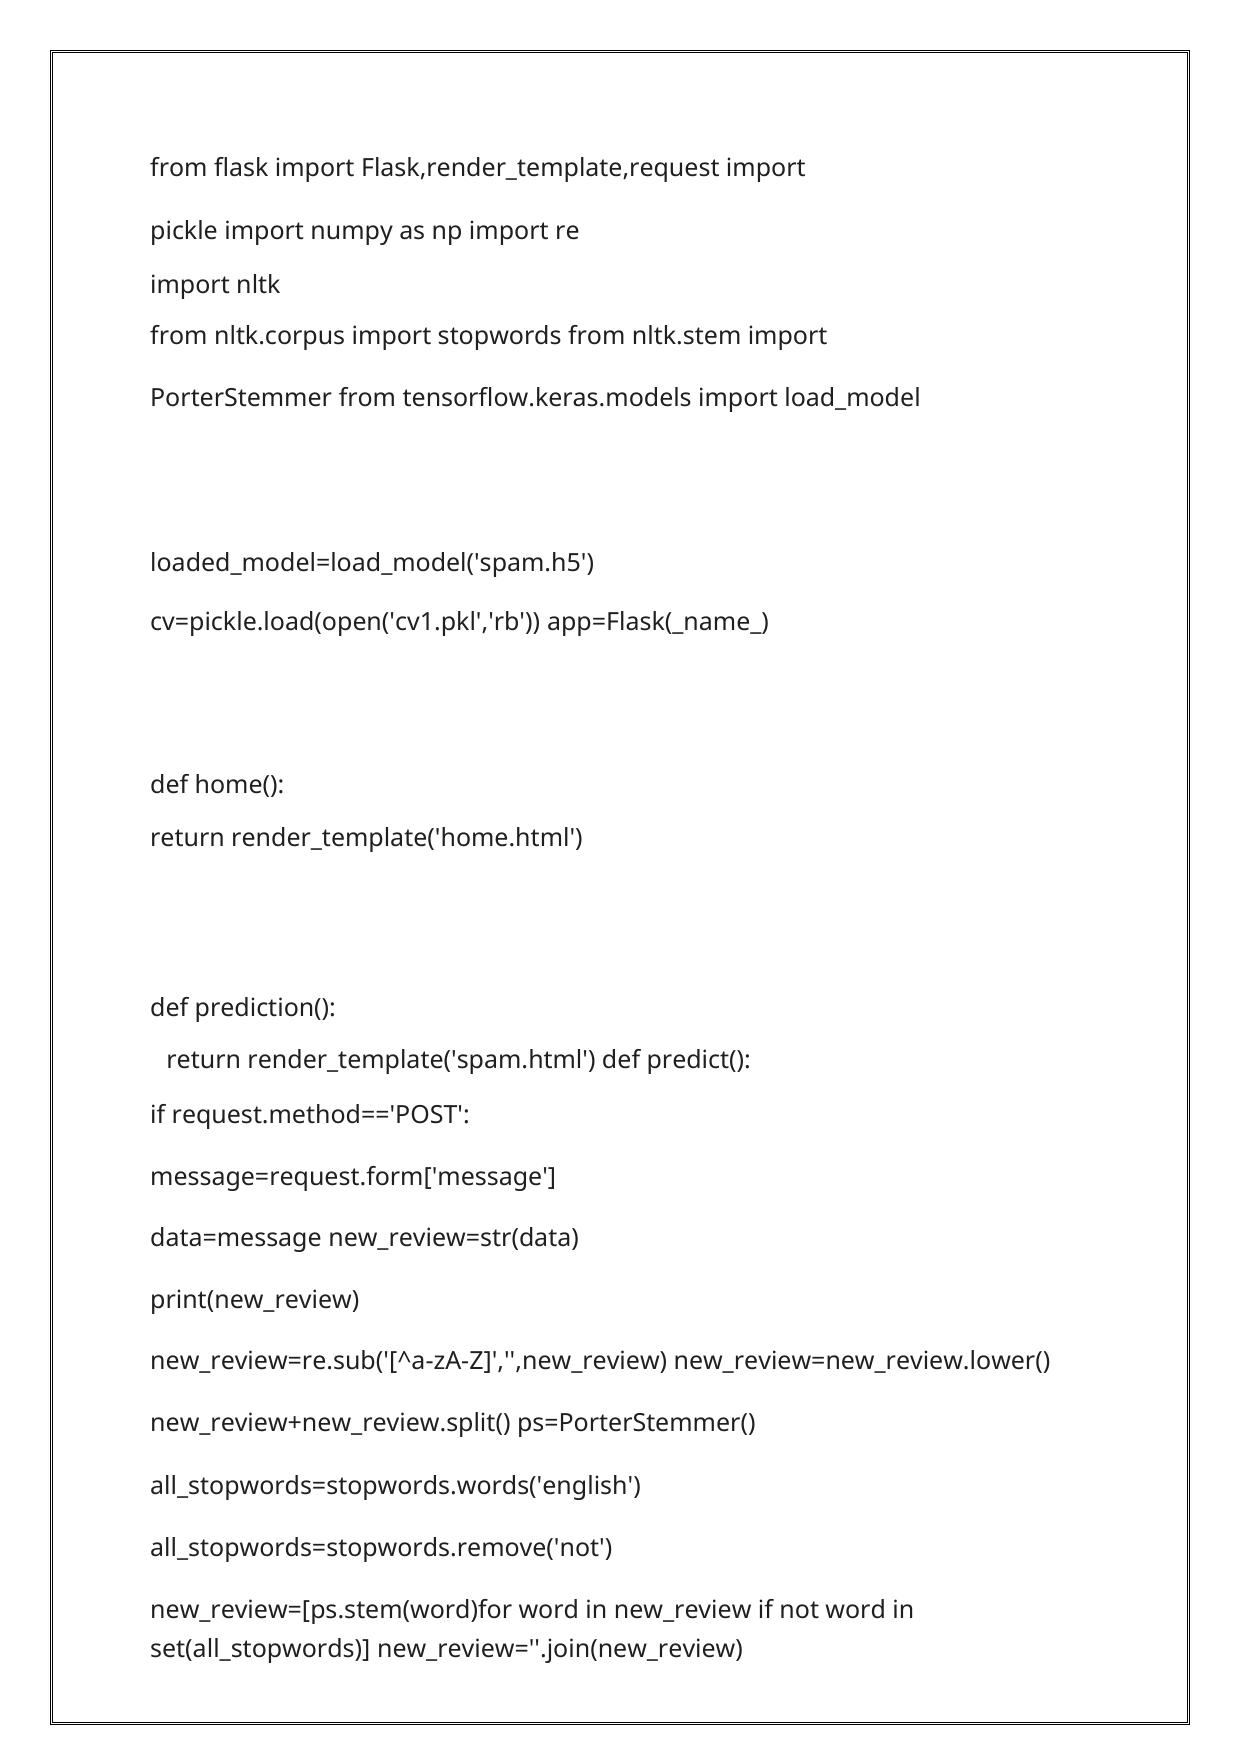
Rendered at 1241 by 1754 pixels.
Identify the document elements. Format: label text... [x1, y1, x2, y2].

text if request.method=='POST': message=request.form['message'] data=message new_review=str(data) print(new_review) [150, 1097, 656, 1315]
text import nltk [150, 275, 1103, 299]
text def home(): [150, 766, 1103, 800]
text from flask import Flask,render_template,request import pickle import numpy as np import re [150, 150, 850, 246]
text from nltk.corpus import stopwords from nltk.stem import PorterStemmer from tensorflow.keras.models import load_model [150, 317, 942, 414]
text new_review=re.sub('[^a-zA-Z]','',new_review) new_review=new_review.lower() new_review+new_review.split() ps=PorterStemmer() all_stopwords=stopwords.words('english') all_stopwords=stopwords.remove('not') [150, 1343, 1103, 1564]
text def prediction(): [150, 990, 1103, 1024]
text new_review=[ps.stem(word)for word in new_review if not word in set(all_stopwords)] new_review=''.join(new_review) [150, 1592, 1091, 1665]
text return render_template('spam.html') def predict(): [166, 1042, 1103, 1076]
text return render_template('home.html') [150, 819, 1103, 853]
text loaded_model=load_model('spam.h5') cv=pickle.load(open('cv1.pkl','rb')) app=Flask(_name_) [150, 544, 804, 638]
